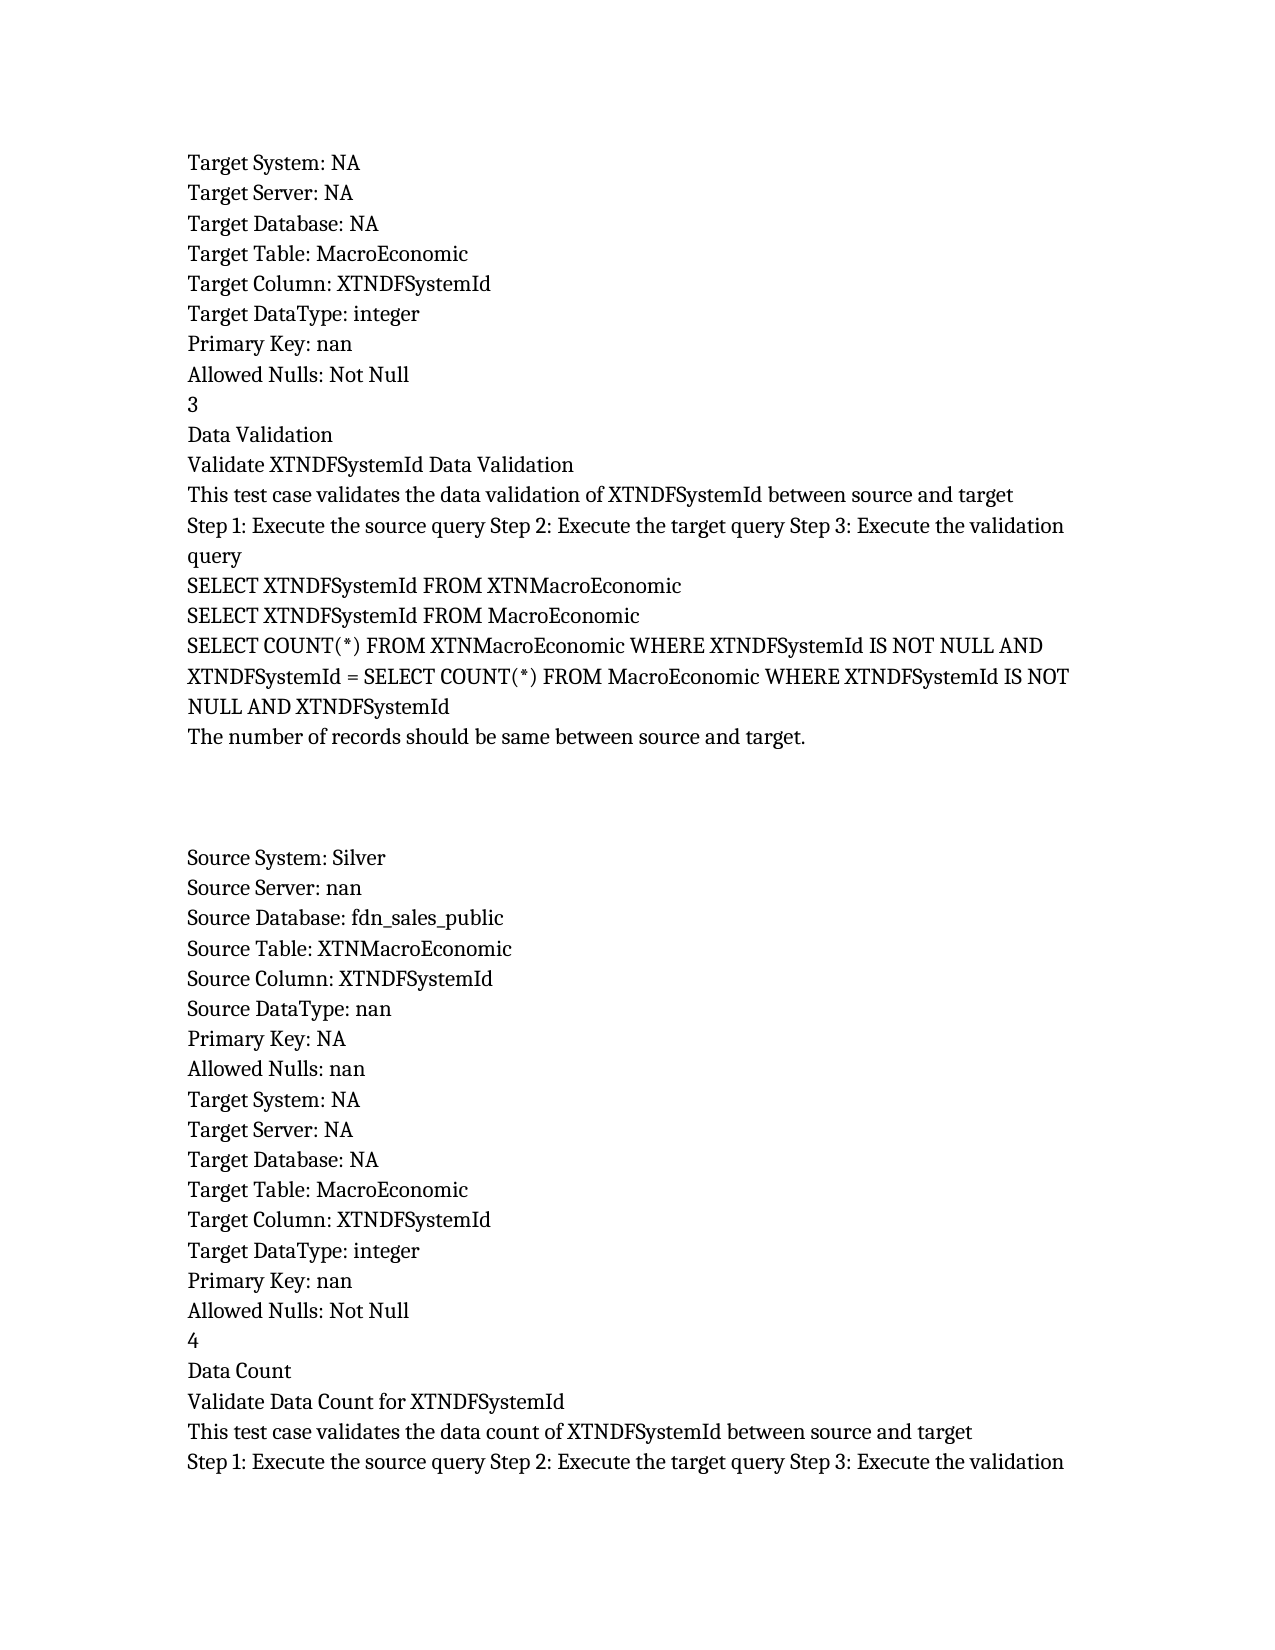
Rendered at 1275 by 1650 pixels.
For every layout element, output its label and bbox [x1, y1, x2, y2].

text [187, 150, 1087, 1475]
